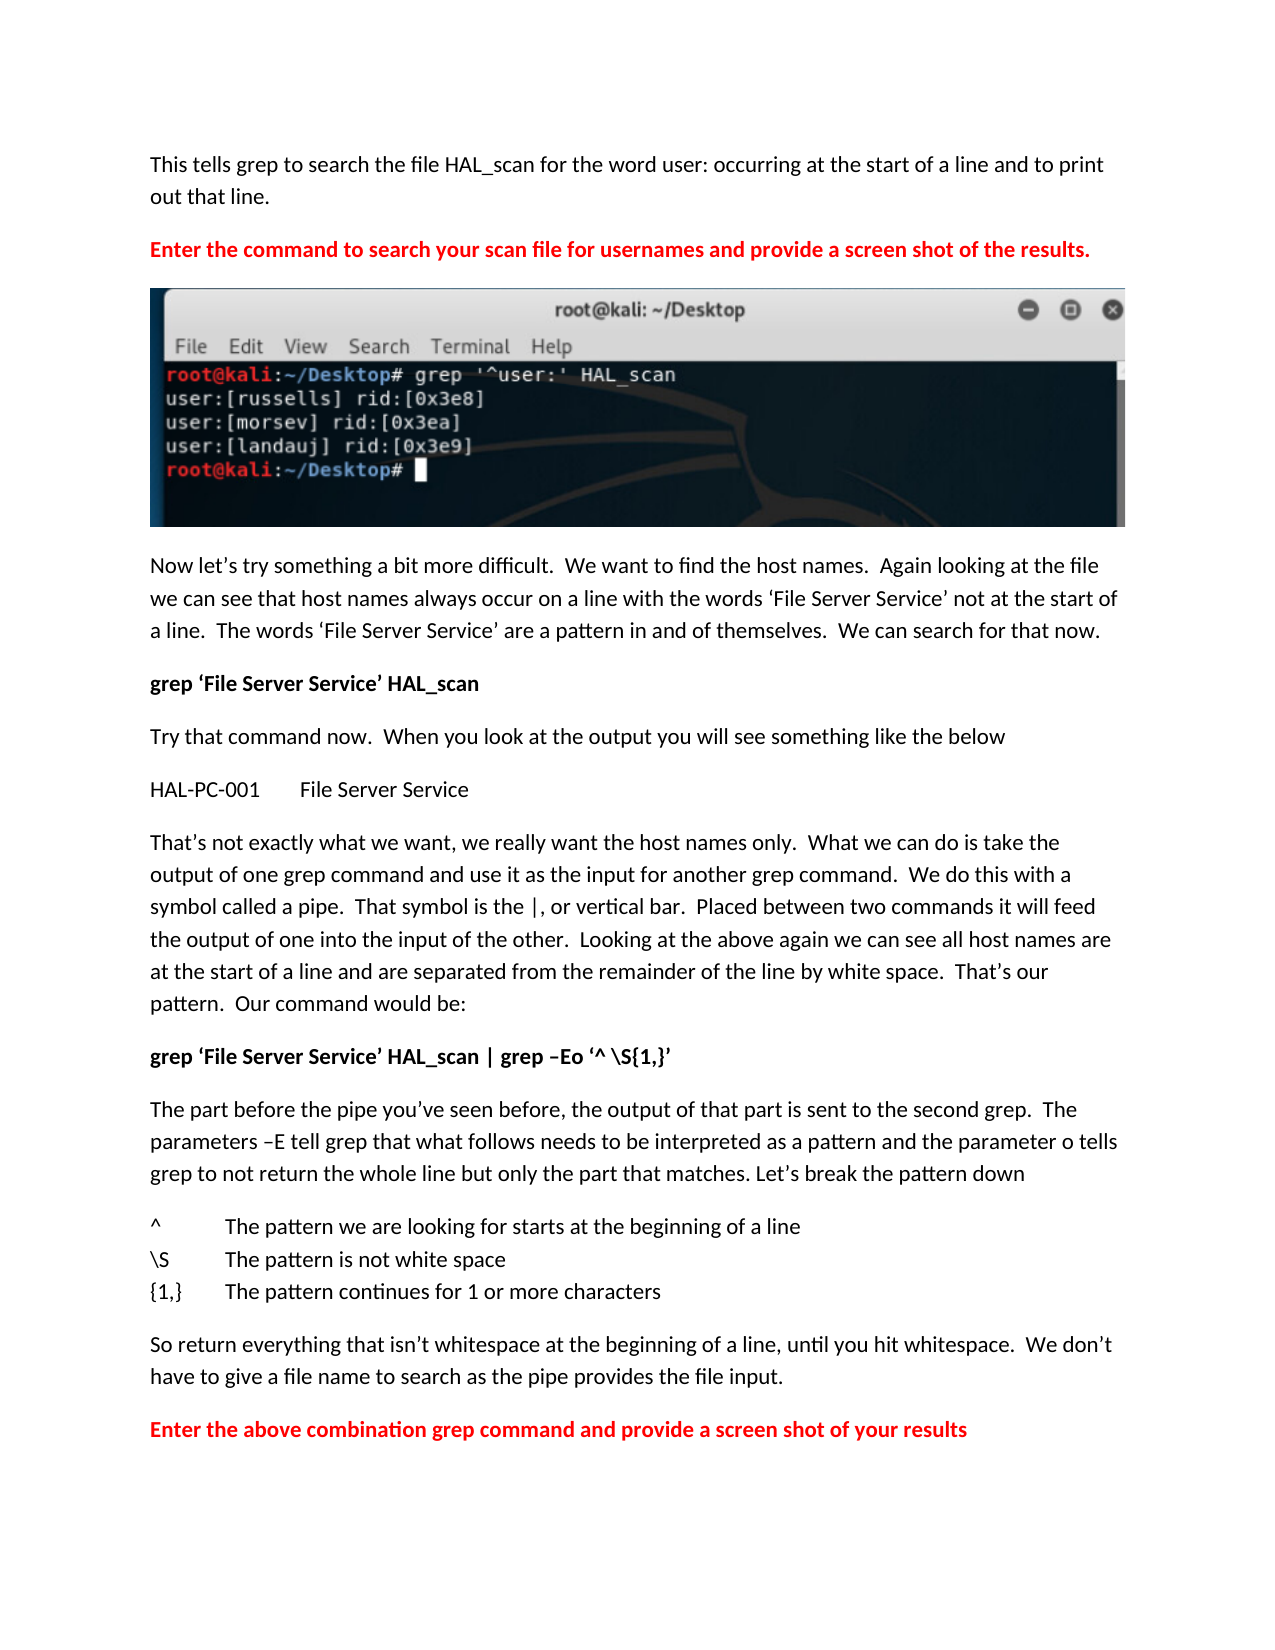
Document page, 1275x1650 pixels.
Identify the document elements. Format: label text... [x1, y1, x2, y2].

text That’s not exactly what we want, we really want the host names only. What we can do is take the output of one grep command and use it as the input for another grep command. We do this with a symbol called a pipe. That symbol is the |, or vertical bar. Placed between two commands it will feed the output of one into the input of the other. Looking at the above again we can see all host names are at the start of a line and are separated from the remainder of the line by white space. That’s our pattern. Our command would be: [150, 828, 1125, 1017]
text ^ The pattern we are looking for starts at the beginning of a line \S The pattern is not white space {1,} The pattern continues for 1 or more characters [150, 1212, 1125, 1305]
text Now let’s try something a bit more difficult. We want to find the host names. Again looking at the file we can see that host names always occur on a line with the words ‘File Server Service’ not at the start of a line. The words ‘File Server Service’ are a pattern in and of themselves. We can search for that now. [150, 552, 1125, 644]
text HAL-PC-001 File Server Service [150, 775, 1125, 803]
text grep ‘File Server Service’ HAL_scan [150, 669, 1125, 697]
text Enter the above combination grep command and provide a screen shot of your results [150, 1415, 1125, 1443]
text Try that command now. When you look at the output you will see something like the below [150, 722, 1125, 750]
picture [150, 288, 1125, 527]
text The part before the pipe you’ve seen before, the output of that part is sent to the second grep. The parameters –E tell grep that what follows needs to be interpreted as a pattern and the parameter o tells grep to not return the whole line but only the part that matches. Let’s break the pattern down [150, 1095, 1125, 1187]
text So return everything that isn’t whitespace at the beginning of a line, until you hit whitespace. We don’t have to give a file name to search as the pipe provides the file input. [150, 1330, 1125, 1390]
text This tells grep to search the file HAL_scan for the word user: occurring at the start of a line and to print out that line. [150, 150, 1125, 210]
text Enter the command to search your scan file for usernames and provide a screen shot of the results. [150, 235, 1125, 263]
text grep ‘File Server Service’ HAL_scan | grep –Eo ‘^ \S{1,}’ [150, 1042, 1125, 1070]
